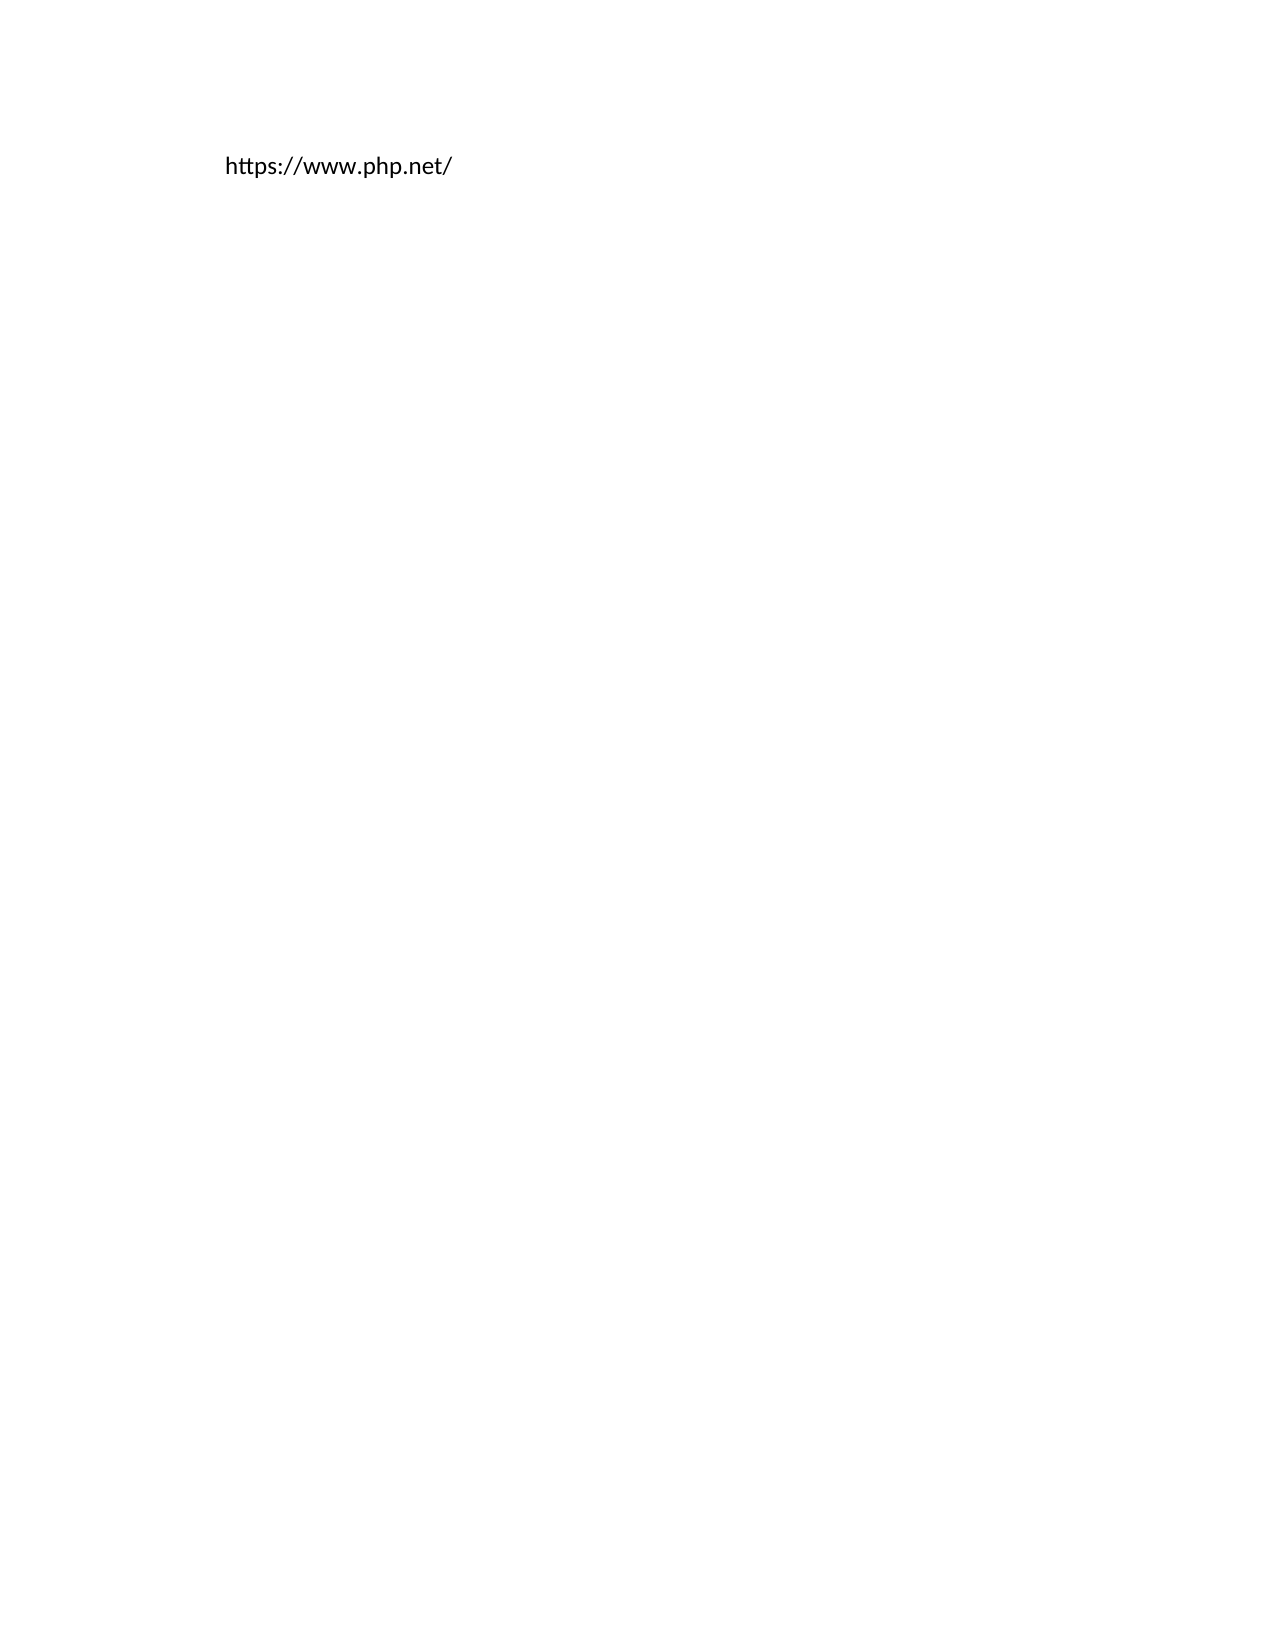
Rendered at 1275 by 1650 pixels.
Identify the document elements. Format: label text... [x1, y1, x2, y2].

text https://www.php.net/ [225, 150, 1125, 181]
